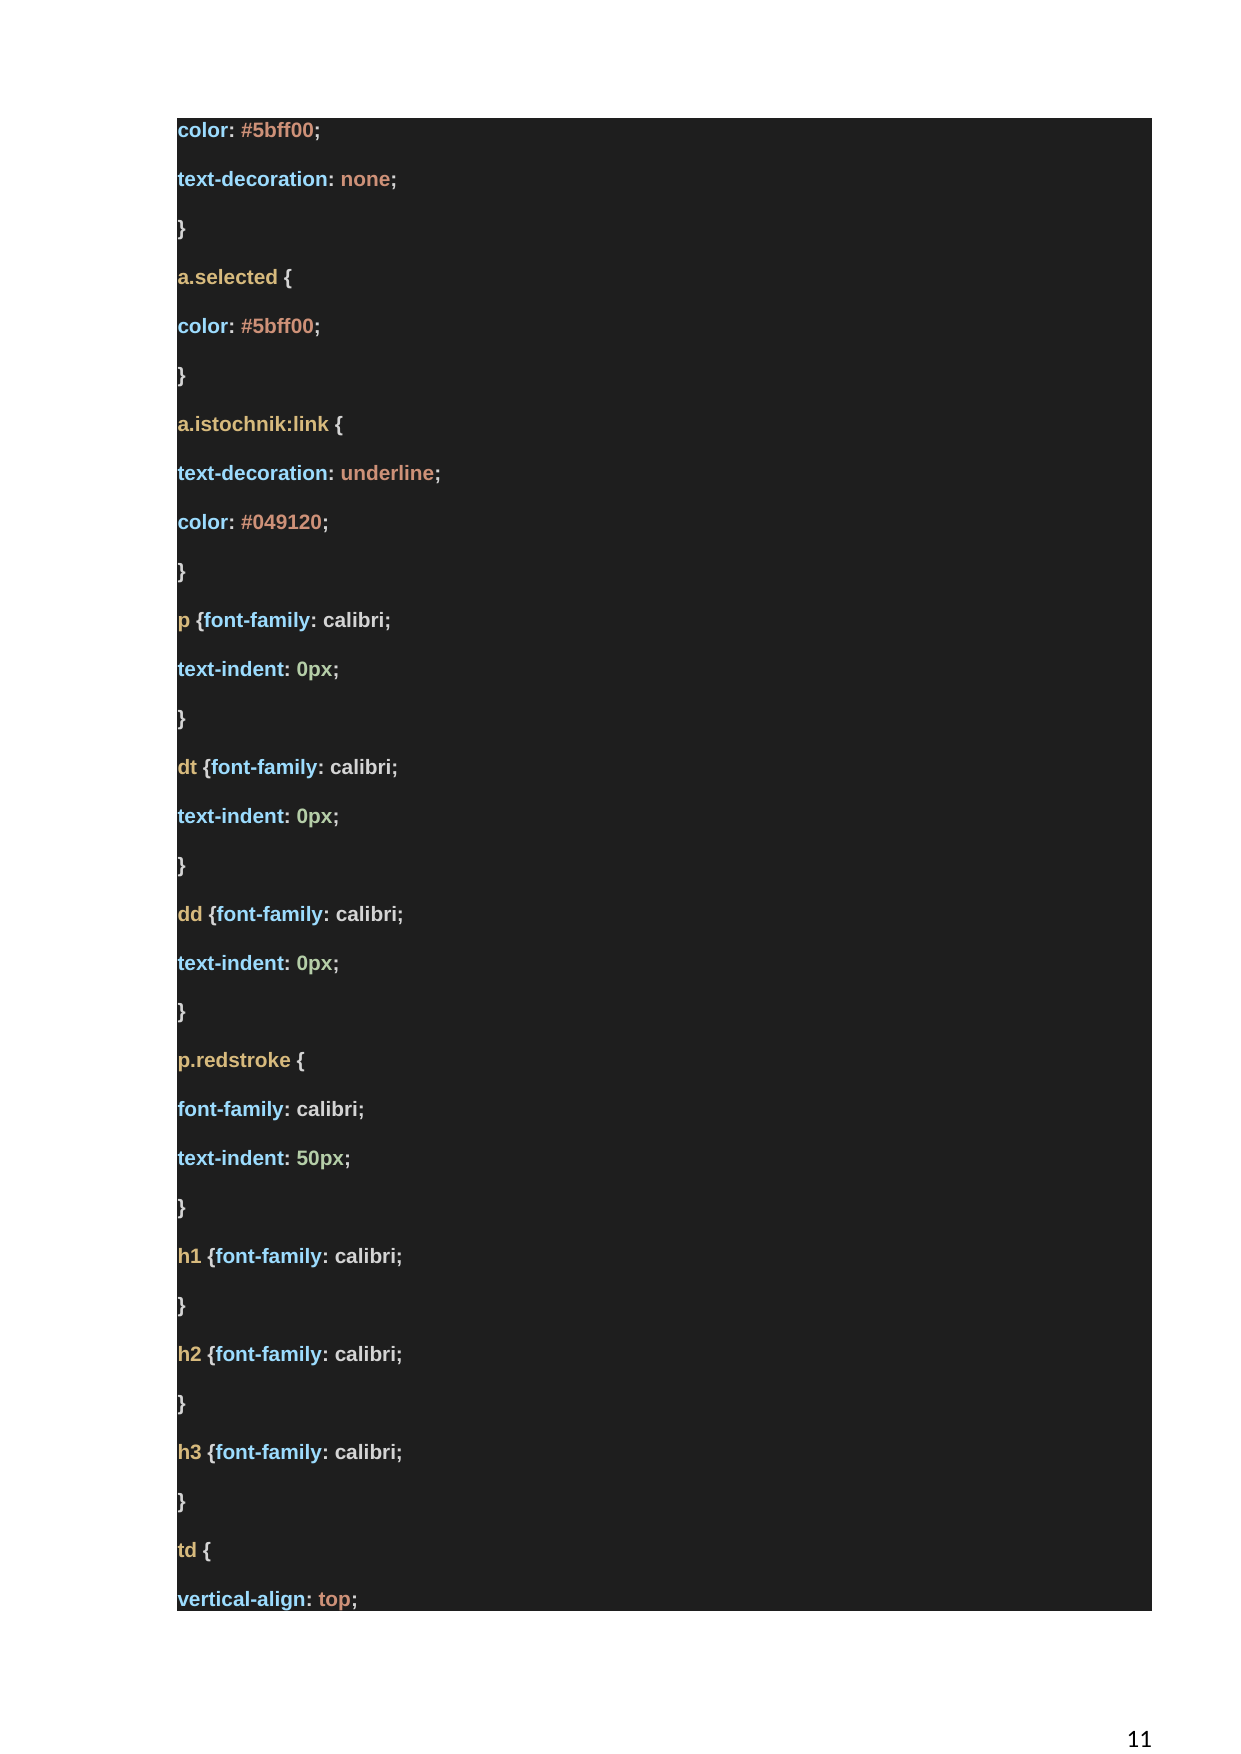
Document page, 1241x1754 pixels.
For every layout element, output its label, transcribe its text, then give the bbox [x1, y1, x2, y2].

text h2 {font-family: calibri; [177, 1342, 1152, 1366]
text font-family: calibri; [177, 1097, 1152, 1121]
text td { [177, 1538, 1152, 1562]
text } [177, 1195, 1152, 1219]
text text-indent: 0px; [177, 657, 1152, 681]
text text-decoration: none; [177, 167, 1152, 191]
text a.istochnik:link { [177, 412, 1152, 436]
text } [177, 852, 1152, 876]
text p.redstroke { [177, 1048, 1152, 1072]
text } [177, 706, 1152, 729]
text color: #049120; [177, 510, 1152, 534]
text } [177, 216, 1152, 240]
text p {font-family: calibri; [177, 608, 1152, 632]
text text-indent: 0px; [177, 803, 1152, 827]
text } [177, 1293, 1152, 1317]
text color: #5bff00; [177, 314, 1152, 338]
text } [177, 1489, 1152, 1513]
text a.selected { [177, 265, 1152, 289]
text dt {font-family: calibri; [177, 754, 1152, 778]
text } [177, 559, 1152, 583]
text } [177, 1391, 1152, 1415]
text text-indent: 50px; [177, 1146, 1152, 1170]
text text-decoration: underline; [177, 461, 1152, 485]
text h1 {font-family: calibri; [177, 1244, 1152, 1268]
text color: #5bff00; [177, 118, 1152, 142]
text } [177, 999, 1152, 1023]
text dd {font-family: calibri; [177, 901, 1152, 925]
text h3 {font-family: calibri; [177, 1440, 1152, 1464]
text vertical-align: top; [177, 1587, 1152, 1611]
text text-indent: 0px; [177, 950, 1152, 974]
text } [177, 363, 1152, 387]
